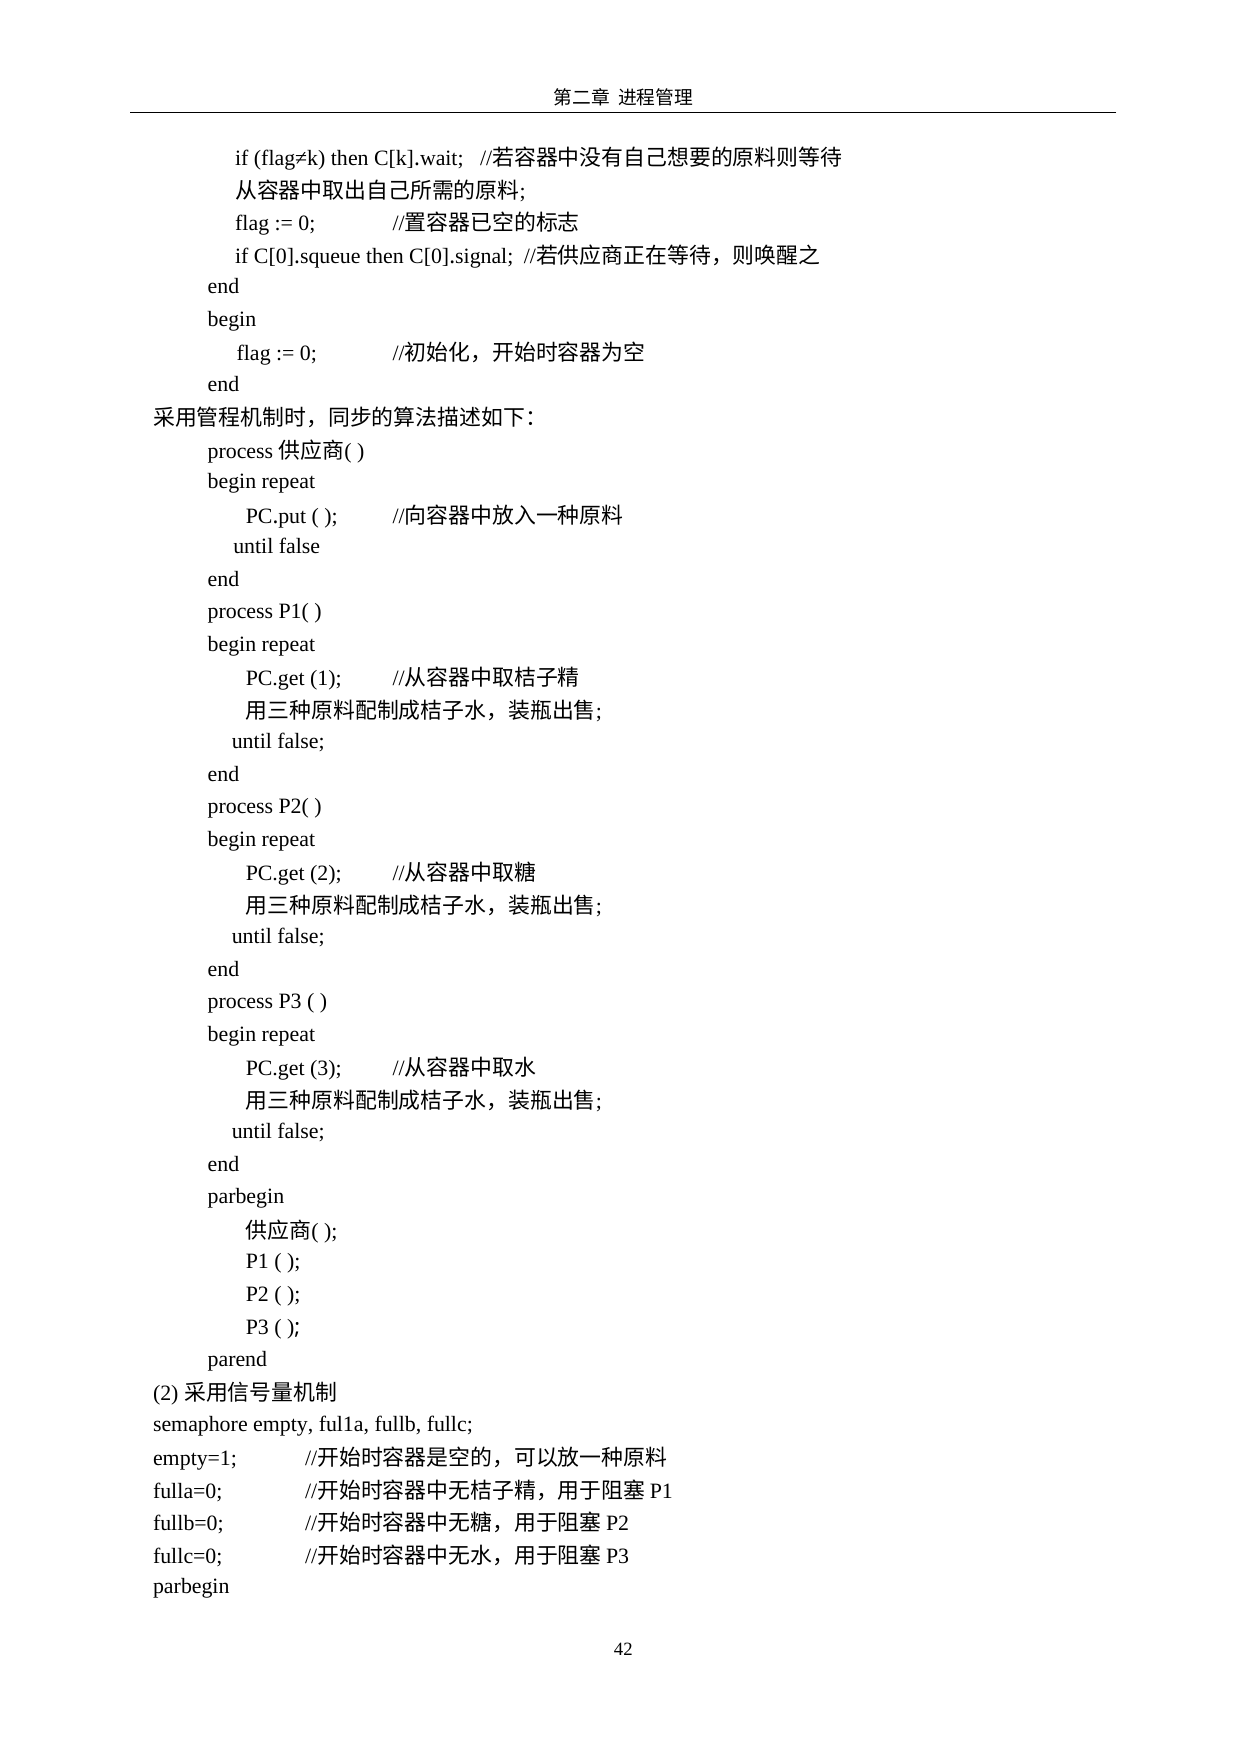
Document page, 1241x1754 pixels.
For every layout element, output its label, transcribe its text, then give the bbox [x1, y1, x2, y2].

text begin repeat [207, 822, 1116, 855]
text fulla=0; //开始时容器中无桔子精，用于阻塞P1 [153, 1472, 1116, 1505]
text if (flag≠k) then C[k].wait; //若容器中没有自己想要的原料则等待 [235, 140, 1116, 172]
text semaphore empty, ful1a, fullb, fullc; [153, 1407, 1116, 1440]
text 用三种原料配制成桔子水，装瓶出售; [246, 1082, 1116, 1115]
text P1 ( ); [246, 1245, 1116, 1277]
text process 供应商( ) [207, 432, 1116, 465]
text flag := 0; //初始化，开始时容器为空 [236, 335, 1116, 367]
text until false; [232, 920, 1116, 952]
text begin [207, 302, 1116, 335]
text end [207, 757, 1116, 790]
text end [207, 562, 1116, 595]
text 采用管程机制时，同步的算法描述如下： [153, 400, 1116, 432]
text until false; [232, 1115, 1116, 1147]
text if C[0].squeue then C[0].signal; //若供应商正在等待，则唤醒之 [235, 237, 1116, 270]
text P3 ( ); [246, 1310, 1116, 1342]
text 用三种原料配制成桔子水，装瓶出售; [246, 887, 1116, 920]
text end [207, 952, 1116, 985]
text PC.get (1); //从容器中取桔子精 [246, 660, 1116, 692]
text until false [233, 530, 1116, 562]
text process P3 ( ) [207, 985, 1116, 1017]
text begin repeat [207, 627, 1116, 660]
text fullc=0; //开始时容器中无水，用于阻塞P3 [153, 1537, 1116, 1570]
text PC.get (3); //从容器中取水 [246, 1050, 1116, 1082]
text 用三种原料配制成桔子水，装瓶出售; [246, 692, 1116, 725]
text begin repeat [207, 1017, 1116, 1050]
text P2 ( ); [246, 1277, 1116, 1310]
text PC.put ( ); //向容器中放入一种原料 [246, 497, 1116, 530]
text 从容器中取出自己所需的原料; [235, 172, 1116, 205]
text PC.get (2); //从容器中取糖 [246, 855, 1116, 887]
text flag := 0; //置容器已空的标志 [235, 205, 1116, 237]
text process P1( ) [207, 595, 1116, 627]
text parend [207, 1342, 1116, 1375]
text fullb=0; //开始时容器中无糖，用于阻塞P2 [153, 1505, 1116, 1537]
text empty=1; //开始时容器是空的，可以放一种原料 [153, 1440, 1116, 1472]
text (2) 采用信号量机制 [153, 1375, 1116, 1407]
text 供应商( ); [246, 1212, 1116, 1245]
text until false; [232, 725, 1116, 757]
text process P2( ) [207, 790, 1116, 822]
text end [207, 1147, 1116, 1180]
text end [207, 270, 1116, 302]
text begin repeat [207, 465, 1116, 497]
text end [207, 367, 1116, 400]
text parbegin [207, 1180, 1116, 1212]
text parbegin [153, 1570, 1116, 1602]
